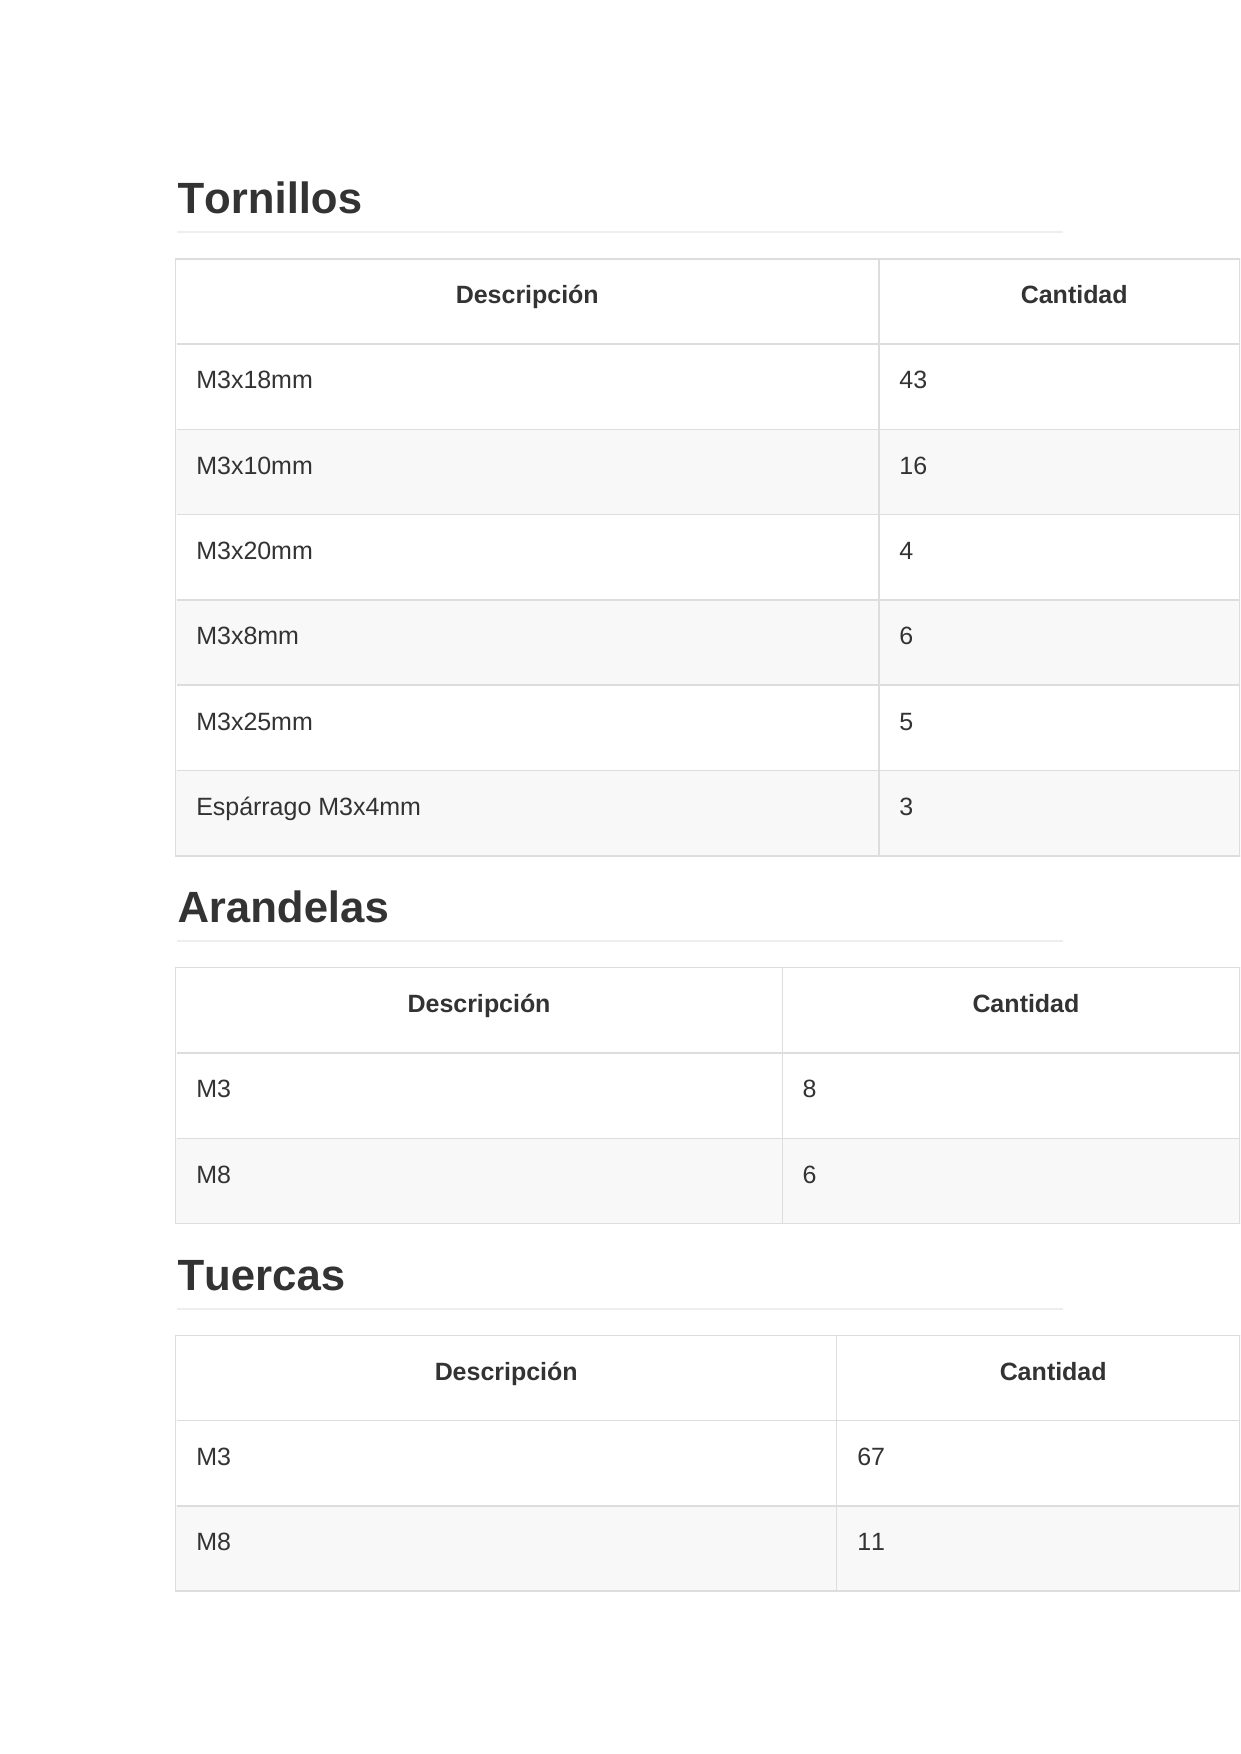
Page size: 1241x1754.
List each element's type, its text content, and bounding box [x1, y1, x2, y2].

table_cell 16 [880, 430, 1239, 514]
table_cell M3x25mm [176, 685, 878, 770]
table_cell M8 [176, 1139, 782, 1223]
table_cell M3 [176, 1053, 782, 1137]
table_cell 6 [783, 1139, 1239, 1223]
table_header Descripción [176, 260, 878, 343]
table_cell M3x10mm [176, 430, 878, 514]
text Arandelas [177, 882, 1063, 940]
table_header Cantidad [783, 968, 1239, 1052]
table_header Cantidad [880, 260, 1239, 343]
text Tornillos [177, 173, 1063, 231]
table_cell 6 [880, 601, 1239, 684]
table_cell M3x8mm [176, 600, 878, 684]
table_cell 67 [837, 1421, 1239, 1505]
table_cell M3x20mm [176, 515, 878, 599]
text Tuercas [177, 1249, 1063, 1308]
table_header Descripción [176, 1336, 836, 1420]
table_cell 5 [880, 686, 1239, 770]
table_cell 11 [837, 1507, 1239, 1590]
table_cell 8 [783, 1054, 1239, 1137]
table_cell Espárrago M3x4mm [176, 771, 878, 855]
table_header Cantidad [837, 1336, 1239, 1420]
table_cell M3x18mm [176, 344, 878, 428]
table_cell M8 [176, 1506, 836, 1590]
table_cell 43 [880, 345, 1239, 428]
table_cell M3 [176, 1421, 836, 1505]
table_cell 4 [880, 515, 1239, 599]
table_header Descripción [176, 968, 782, 1052]
table_cell 3 [880, 771, 1239, 855]
